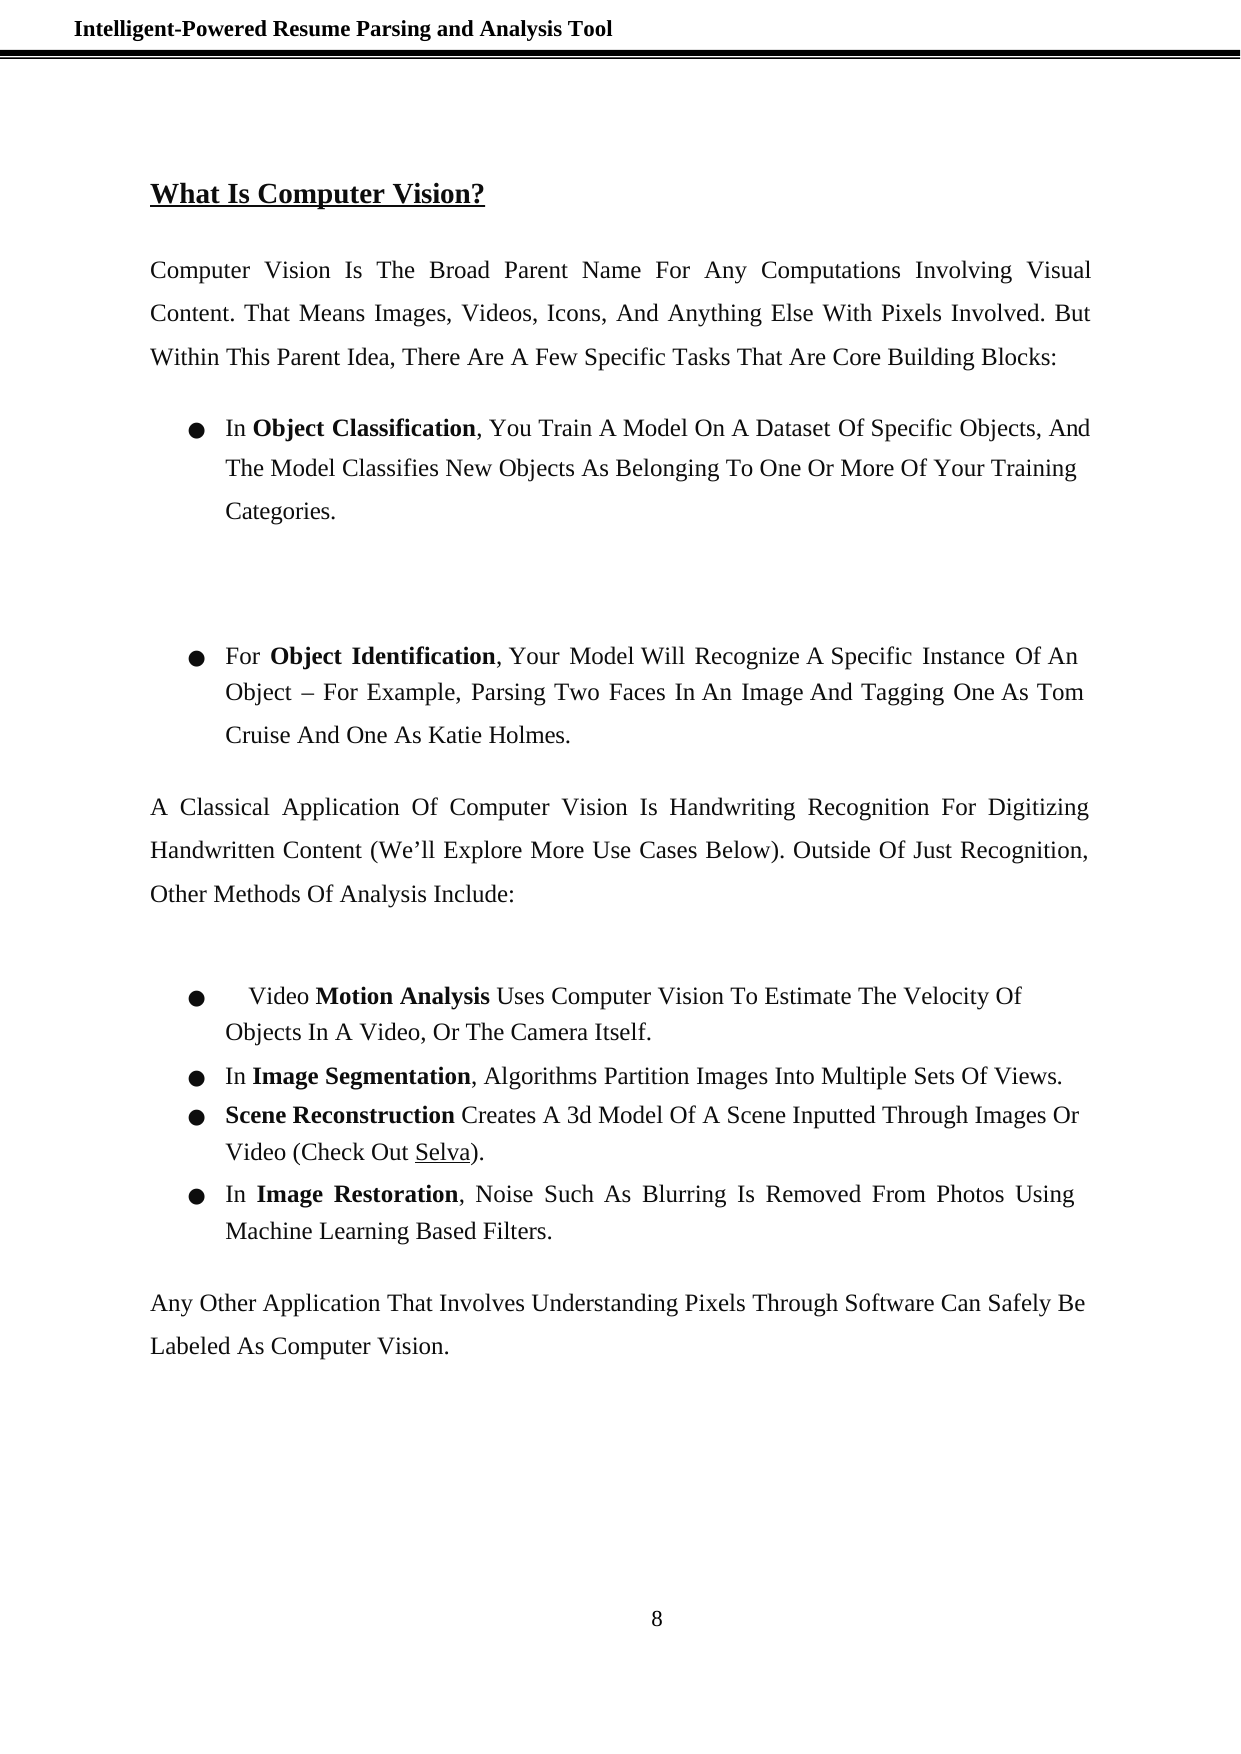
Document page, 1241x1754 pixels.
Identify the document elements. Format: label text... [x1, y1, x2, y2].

text Cruise And One As Katie Holmes. [225, 721, 1240, 749]
text A Classical Application Of Computer Vision Is Handwriting Recognition For Digitizing Handwritten Content (We’ll Explore More Use Cases Below). Outside Of Just Recognition, Other Methods Of Analysis Include: [150, 792, 1090, 907]
subtitle What Is Computer Vision? [150, 176, 1240, 210]
list Scene Reconstruction Creates A 3d Model Of A Scene Inputted Through Images Or Video (Check Out Selva). [187, 1100, 1090, 1165]
list In Image Segmentation, Algorithms Partition Images Into Multiple Sets Of Views. [187, 1061, 1240, 1091]
text The Model Classifies New Objects As Belonging To One Or More Of Your Training Categories. [225, 453, 1124, 525]
list In Object Classification, You Train A Model On A Dataset Of Specific Objects, And [187, 413, 1240, 443]
text Computer Vision Is The Broad Parent Name For Any Computations Involving Visual Content. That Means Images, Videos, Icons, And Anything Else With Pixels Involved. But Within This Parent Idea, There Are A Few Specific Tasks That Are Core Building Blocks: [150, 255, 1091, 371]
list For Object Identification, Your Model Will Recognize A Specific Instance Of An Object – For Example, Parsing Two Faces In An Image And Tagging One As Tom [187, 641, 1091, 706]
text Any Other Application That Involves Understanding Pixels Through Software Can Safely Be Labeled As Computer Vision. [150, 1288, 1124, 1360]
list In Image Restoration, Noise Such As Blurring Is Removed From Photos Using Machine Learning Based Filters. [187, 1179, 1090, 1245]
list Video Motion Analysis Uses Computer Vision To Estimate The Velocity Of Objects In A Video, Or The Camera Itself. [187, 981, 1091, 1046]
